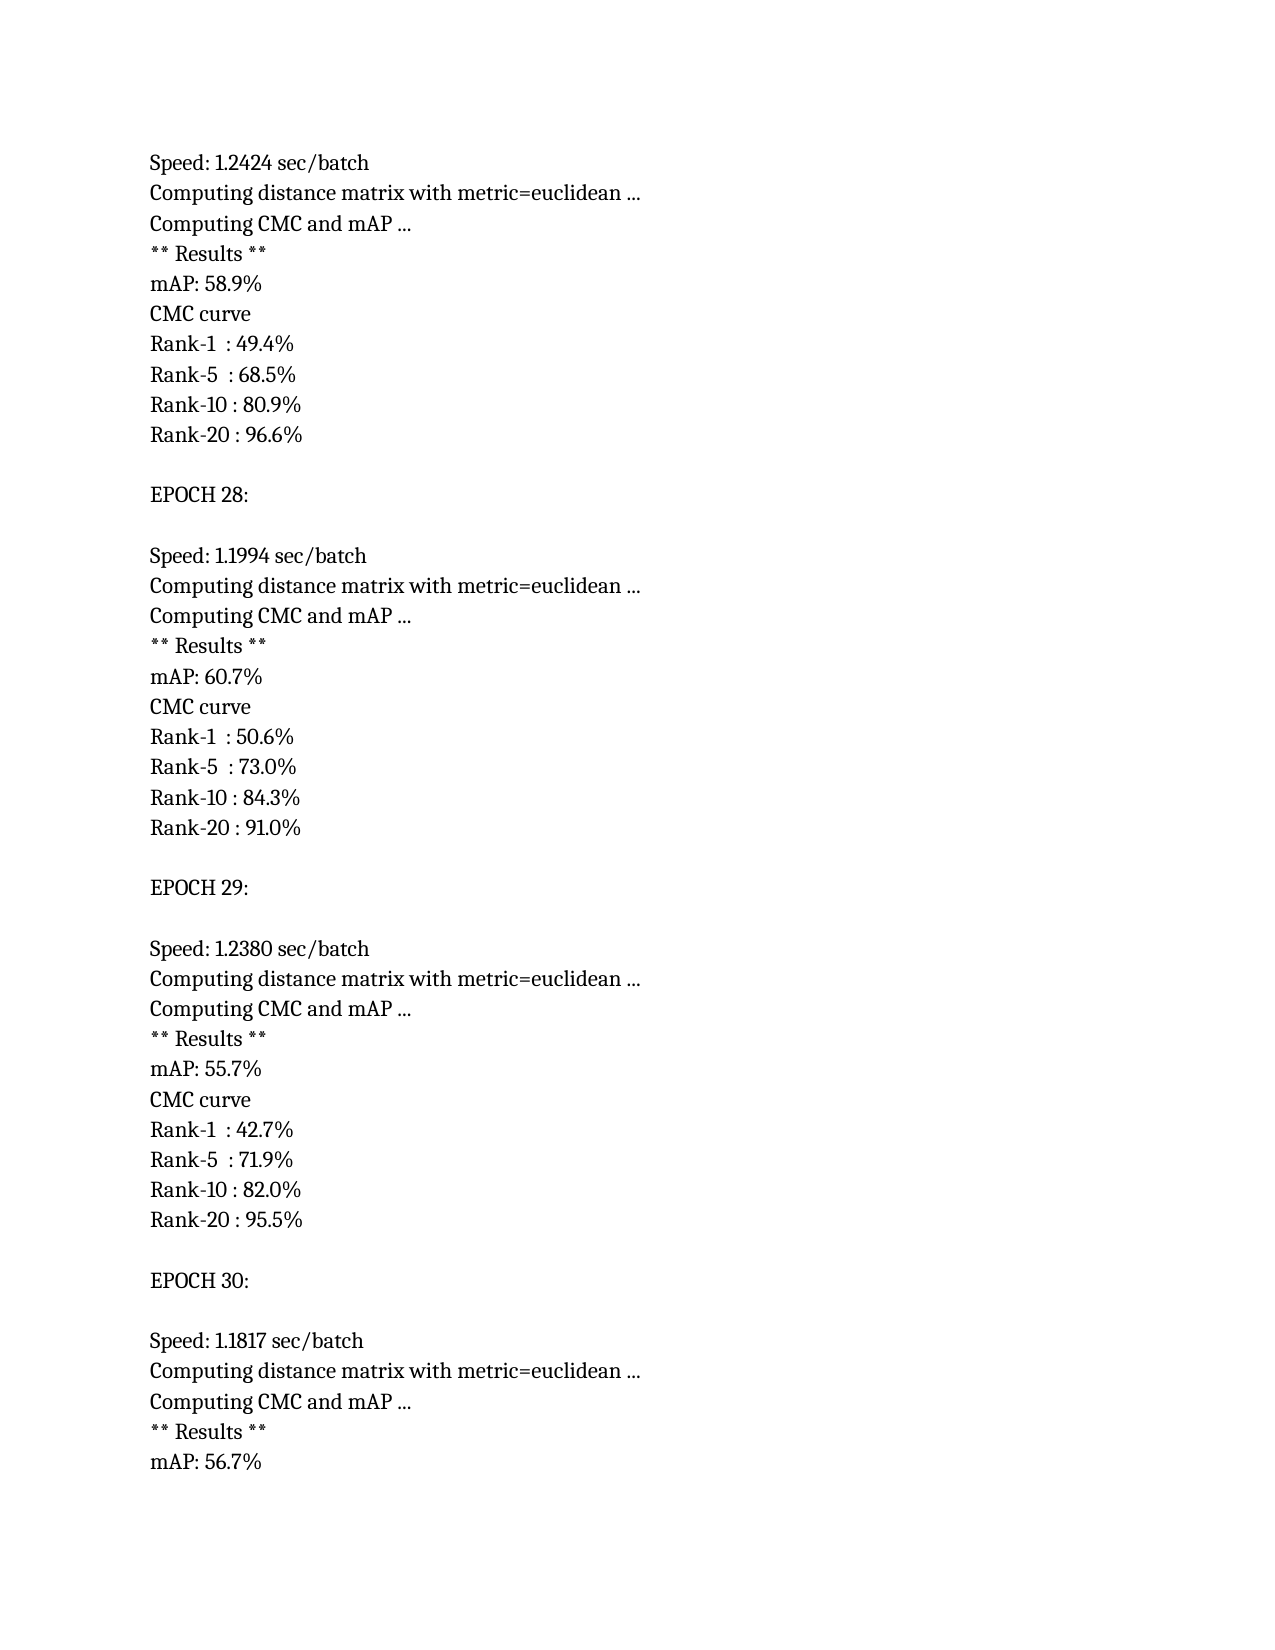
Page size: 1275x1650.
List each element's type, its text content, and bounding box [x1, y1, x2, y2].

text Speed: 1.1817 sec/batch [150, 1328, 1125, 1354]
text Computing distance matrix with metric=euclidean ... [150, 1358, 1125, 1385]
text Computing distance matrix with metric=euclidean ... [150, 966, 1125, 992]
text ** Results ** [150, 241, 1125, 267]
text Rank-20 : 96.6% [150, 422, 1125, 448]
text mAP: 60.7% [150, 663, 1125, 690]
text EPOCH 29: [150, 875, 1125, 901]
text Computing CMC and mAP ... [150, 210, 1125, 237]
text Speed: 1.2424 sec/batch [150, 150, 1125, 176]
text Rank-5 : 68.5% [150, 361, 1125, 388]
text Rank-1 : 50.6% [150, 724, 1125, 750]
text ** Results ** [150, 1419, 1125, 1445]
text CMC curve [150, 1086, 1125, 1113]
text Speed: 1.1994 sec/batch [150, 543, 1125, 569]
text Computing distance matrix with metric=euclidean ... [150, 180, 1125, 207]
text mAP: 55.7% [150, 1056, 1125, 1083]
text Rank-20 : 95.5% [150, 1207, 1125, 1234]
text Rank-1 : 42.7% [150, 1117, 1125, 1143]
text Rank-10 : 82.0% [150, 1177, 1125, 1203]
text EPOCH 30: [150, 1268, 1125, 1294]
text Computing CMC and mAP ... [150, 996, 1125, 1022]
text Rank-1 : 49.4% [150, 331, 1125, 358]
text Rank-10 : 84.3% [150, 784, 1125, 811]
text Speed: 1.2380 sec/batch [150, 935, 1125, 962]
text Rank-20 : 91.0% [150, 814, 1125, 841]
text ** Results ** [150, 633, 1125, 660]
text EPOCH 28: [150, 482, 1125, 509]
text Rank-10 : 80.9% [150, 392, 1125, 418]
text Computing distance matrix with metric=euclidean ... [150, 573, 1125, 599]
text mAP: 56.7% [150, 1449, 1125, 1475]
text Computing CMC and mAP ... [150, 1388, 1125, 1415]
text ** Results ** [150, 1026, 1125, 1052]
text CMC curve [150, 301, 1125, 327]
text Rank-5 : 71.9% [150, 1147, 1125, 1173]
text CMC curve [150, 694, 1125, 720]
text Computing CMC and mAP ... [150, 603, 1125, 629]
text mAP: 58.9% [150, 271, 1125, 297]
text Rank-5 : 73.0% [150, 754, 1125, 781]
